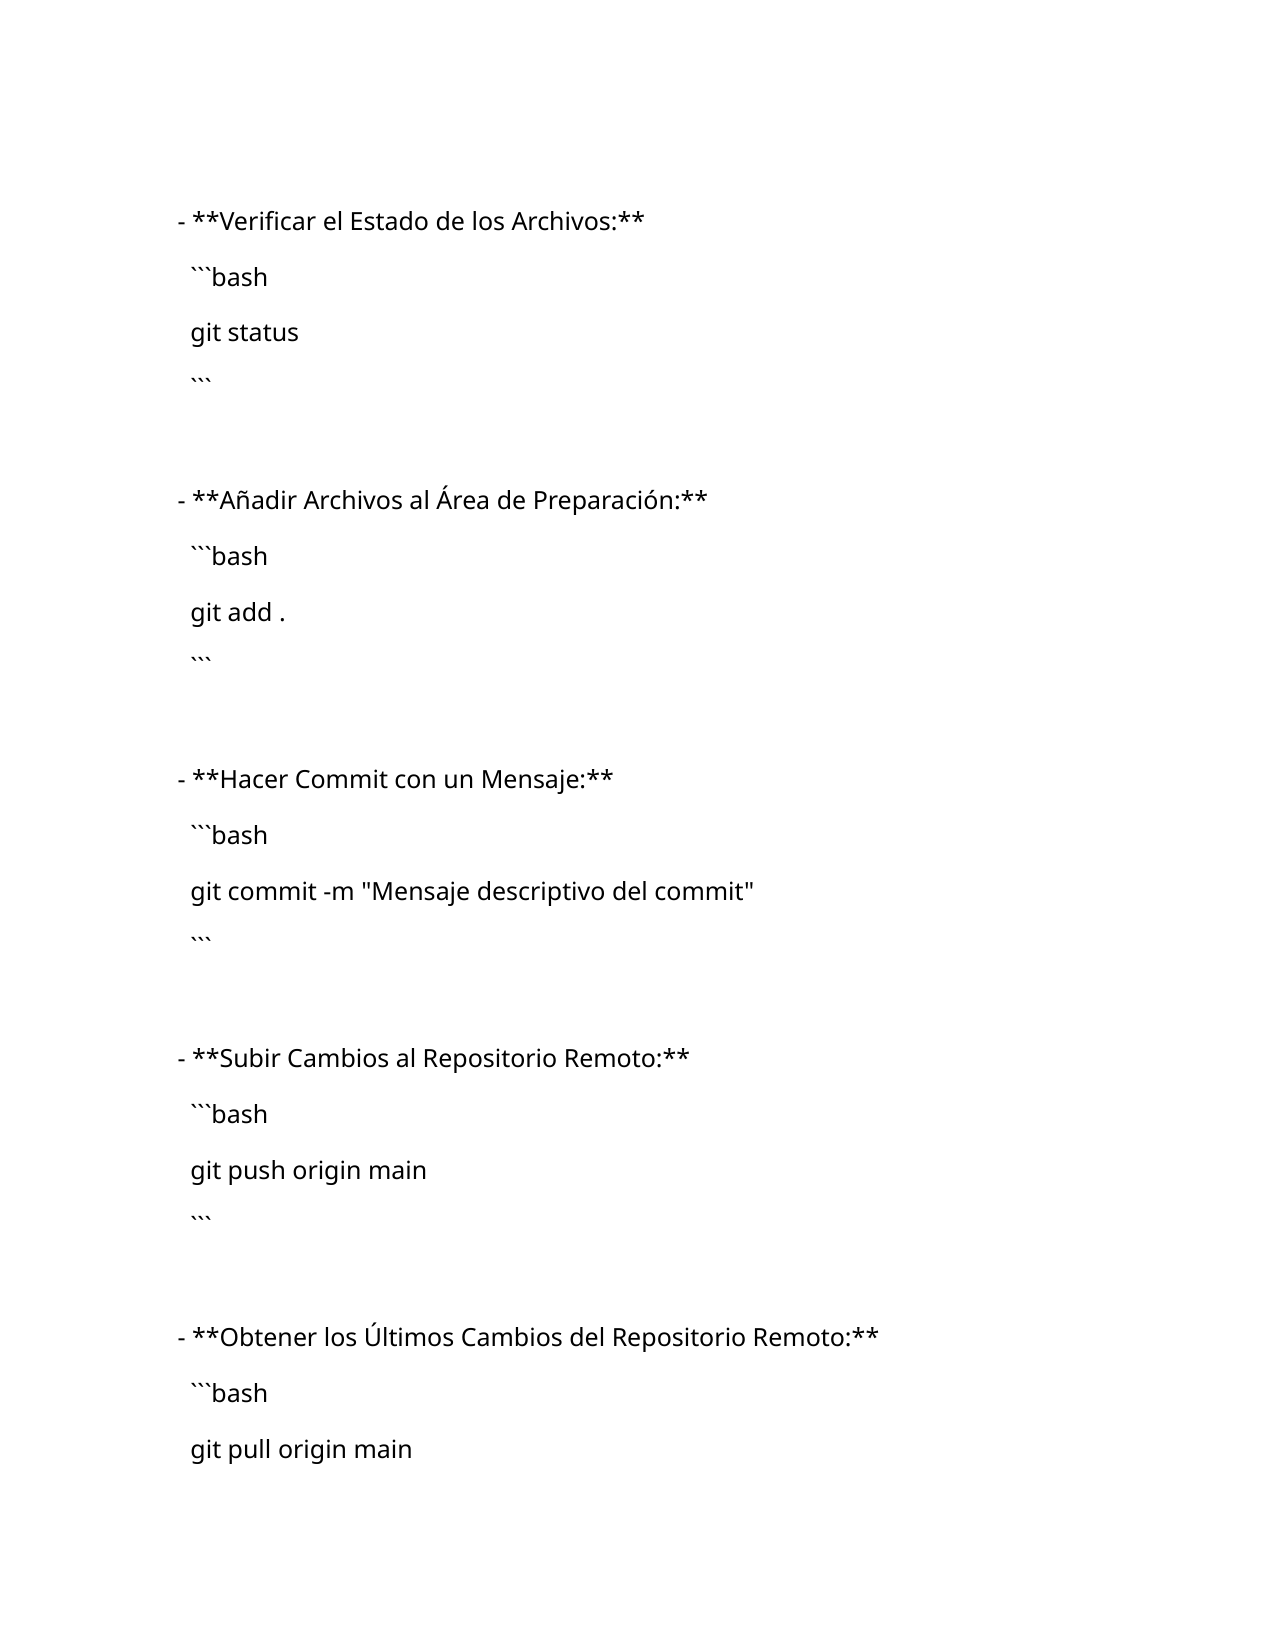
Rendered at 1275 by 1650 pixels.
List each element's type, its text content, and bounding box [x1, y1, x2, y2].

text ```bash [177, 259, 1098, 293]
text ```bash [177, 1376, 1098, 1410]
text - **Hacer Commit con un Mensaje:** [177, 762, 1098, 796]
text ``` [177, 929, 1098, 963]
text - **Verificar el Estado de los Archivos:** [177, 203, 1098, 237]
text ```bash [177, 538, 1098, 572]
text ```bash [177, 1097, 1098, 1131]
text git push origin main [177, 1153, 1098, 1187]
text git pull origin main [177, 1432, 1098, 1466]
text ```bash [177, 818, 1098, 852]
text - **Obtener los Últimos Cambios del Repositorio Remoto:** [177, 1320, 1098, 1354]
text ``` [177, 650, 1098, 684]
text - **Añadir Archivos al Área de Preparación:** [177, 483, 1098, 517]
text ``` [177, 371, 1098, 405]
text ``` [177, 1208, 1098, 1242]
text - **Subir Cambios al Repositorio Remoto:** [177, 1041, 1098, 1075]
text git status [177, 315, 1098, 349]
text git commit -m "Mensaje descriptivo del commit" [177, 873, 1098, 907]
text git add . [177, 594, 1098, 628]
